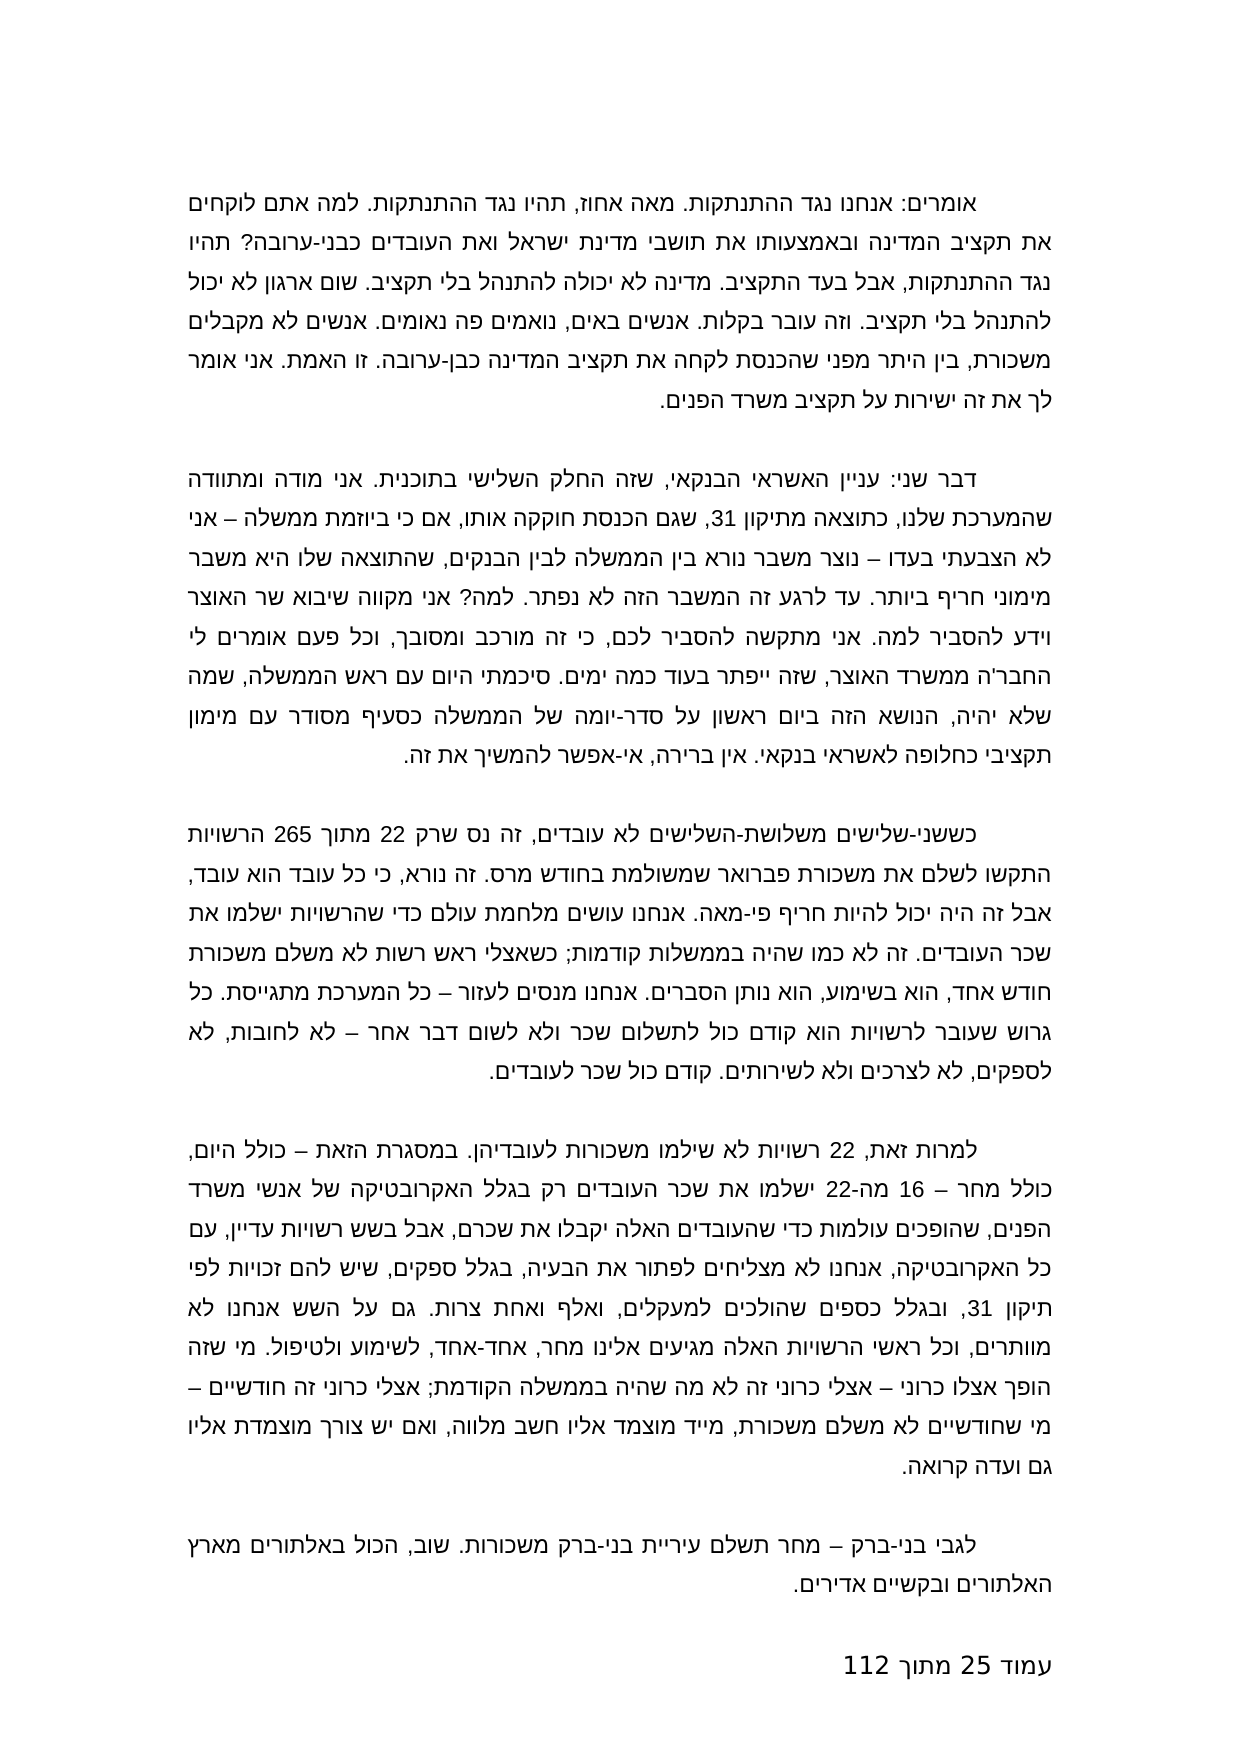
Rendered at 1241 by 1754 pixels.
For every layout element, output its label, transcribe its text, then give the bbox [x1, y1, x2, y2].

text דבר שני: עניין האשראי הבנקאי, שזה החלק השלישי בתוכנית. אני מודה ומתוודה שהמערכת שלנו, כתוצאה מתיקון 31, שגם הכנסת חוקקה אותו, אם כי ביוזמת ממשלה – אני לא הצבעתי בעדו – נוצר משבר נורא בין הממשלה לבין הבנקים, שהתוצאה שלו היא משבר מימוני חריף ביותר. עד לרגע זה המשבר הזה לא נפתר. למה? אני מקווה שיבוא שר האוצר וידע להסביר למה. אני מתקשה להסביר לכם, כי זה מורכב ומסובך, וכל פעם אומרים לי החבר'ה ממשרד האוצר, שזה ייפתר בעוד כמה ימים. סיכמתי היום עם ראש הממשלה, שמה שלא יהיה, הנושא הזה ביום ראשון על סדר-יומה של הממשלה כסעיף מסודר עם מימון תקציבי כחלופה לאשראי בנקאי. אין ברירה, אי-אפשר להמשיך את זה. [187, 466, 1053, 768]
text כששני-שלישים משלושת-השלישים לא עובדים, זה נס שרק 22 מתוך 265 הרשויות התקשו לשלם את משכורת פברואר שמשולמת בחודש מרס. זה נורא, כי כל עובד הוא עובד, אבל זה היה יכול להיות חריף פי-מאה. אנחנו עושים מלחמת עולם כדי שהרשויות ישלמו את שכר העובדים. זה לא כמו שהיה בממשלות קודמות; כשאצלי ראש רשות לא משלם משכורת חודש אחד, הוא בשימוע, הוא נותן הסברים. אנחנו מנסים לעזור – כל המערכת מתגייסת. כל גרוש שעובר לרשויות הוא קודם כול לתשלום שכר ולא לשום דבר אחר – לא לחובות, לא לספקים, לא לצרכים ולא לשירותים. קודם כול שכר לעובדים. [187, 821, 1053, 1084]
text לגבי בני-ברק – מחר תשלם עיריית בני-ברק משכורות. שוב, הכול באלתורים מארץ האלתורים ובקשיים אדירים. [187, 1532, 1053, 1598]
text למרות זאת, 22 רשויות לא שילמו משכורות לעובדיהן. במסגרת הזאת – כולל היום, כולל מחר – 16 מה-22 ישלמו את שכר העובדים רק בגלל האקרובטיקה של אנשי משרד הפנים, שהופכים עולמות כדי שהעובדים האלה יקבלו את שכרם, אבל בשש רשויות עדיין, עם כל האקרובטיקה, אנחנו לא מצליחים לפתור את הבעיה, בגלל ספקים, שיש להם זכויות לפי תיקון 31, ובגלל כספים שהולכים למעקלים, ואלף ואחת צרות. גם על השש אנחנו לא מוותרים, וכל ראשי הרשויות האלה מגיעים אלינו מחר, אחד-אחד, לשימוע ולטיפול. מי שזה הופך אצלו כרוני – אצלי כרוני זה לא מה שהיה בממשלה הקודמת; אצלי כרוני זה חודשיים – מי שחודשיים לא משלם משכורת, מייד מוצמד אליו חשב מלווה, ואם יש צורך מוצמדת אליו גם ועדה קרואה. [187, 1137, 1053, 1479]
text אומרים: אנחנו נגד ההתנתקות. מאה אחוז, תהיו נגד ההתנתקות. למה אתם לוקחים את תקציב המדינה ובאמצעותו את תושבי מדינת ישראל ואת העובדים כבני-ערובה? תהיו נגד ההתנתקות, אבל בעד התקציב. מדינה לא יכולה להתנהל בלי תקציב. שום ארגון לא יכול להתנהל בלי תקציב. וזה עובר בקלות. אנשים באים, נואמים פה נאומים. אנשים לא מקבלים משכורת, בין היתר מפני שהכנסת לקחה את תקציב המדינה כבן-ערובה. זו האמת. אני אומר לך את זה ישירות על תקציב משרד הפנים. [187, 189, 1053, 413]
